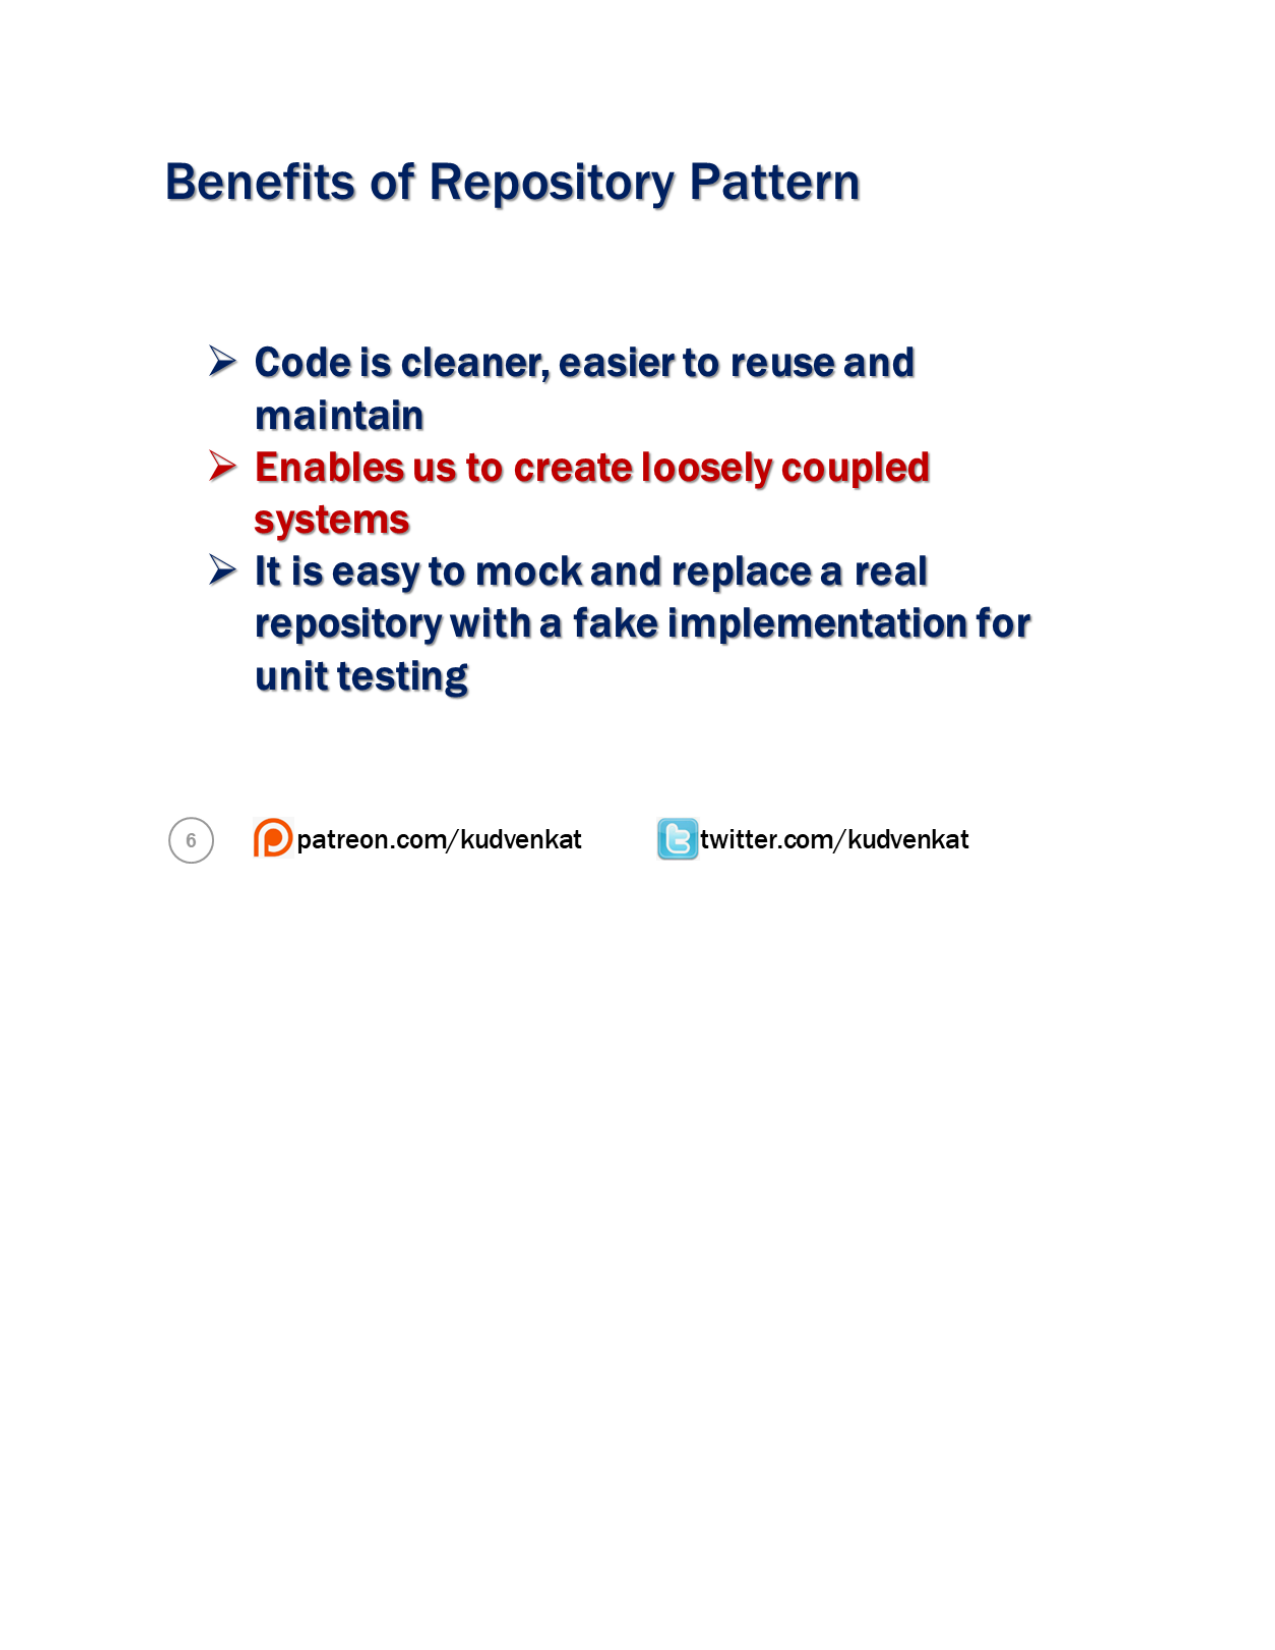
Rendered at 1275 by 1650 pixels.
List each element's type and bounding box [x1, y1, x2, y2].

picture [150, 150, 1125, 882]
